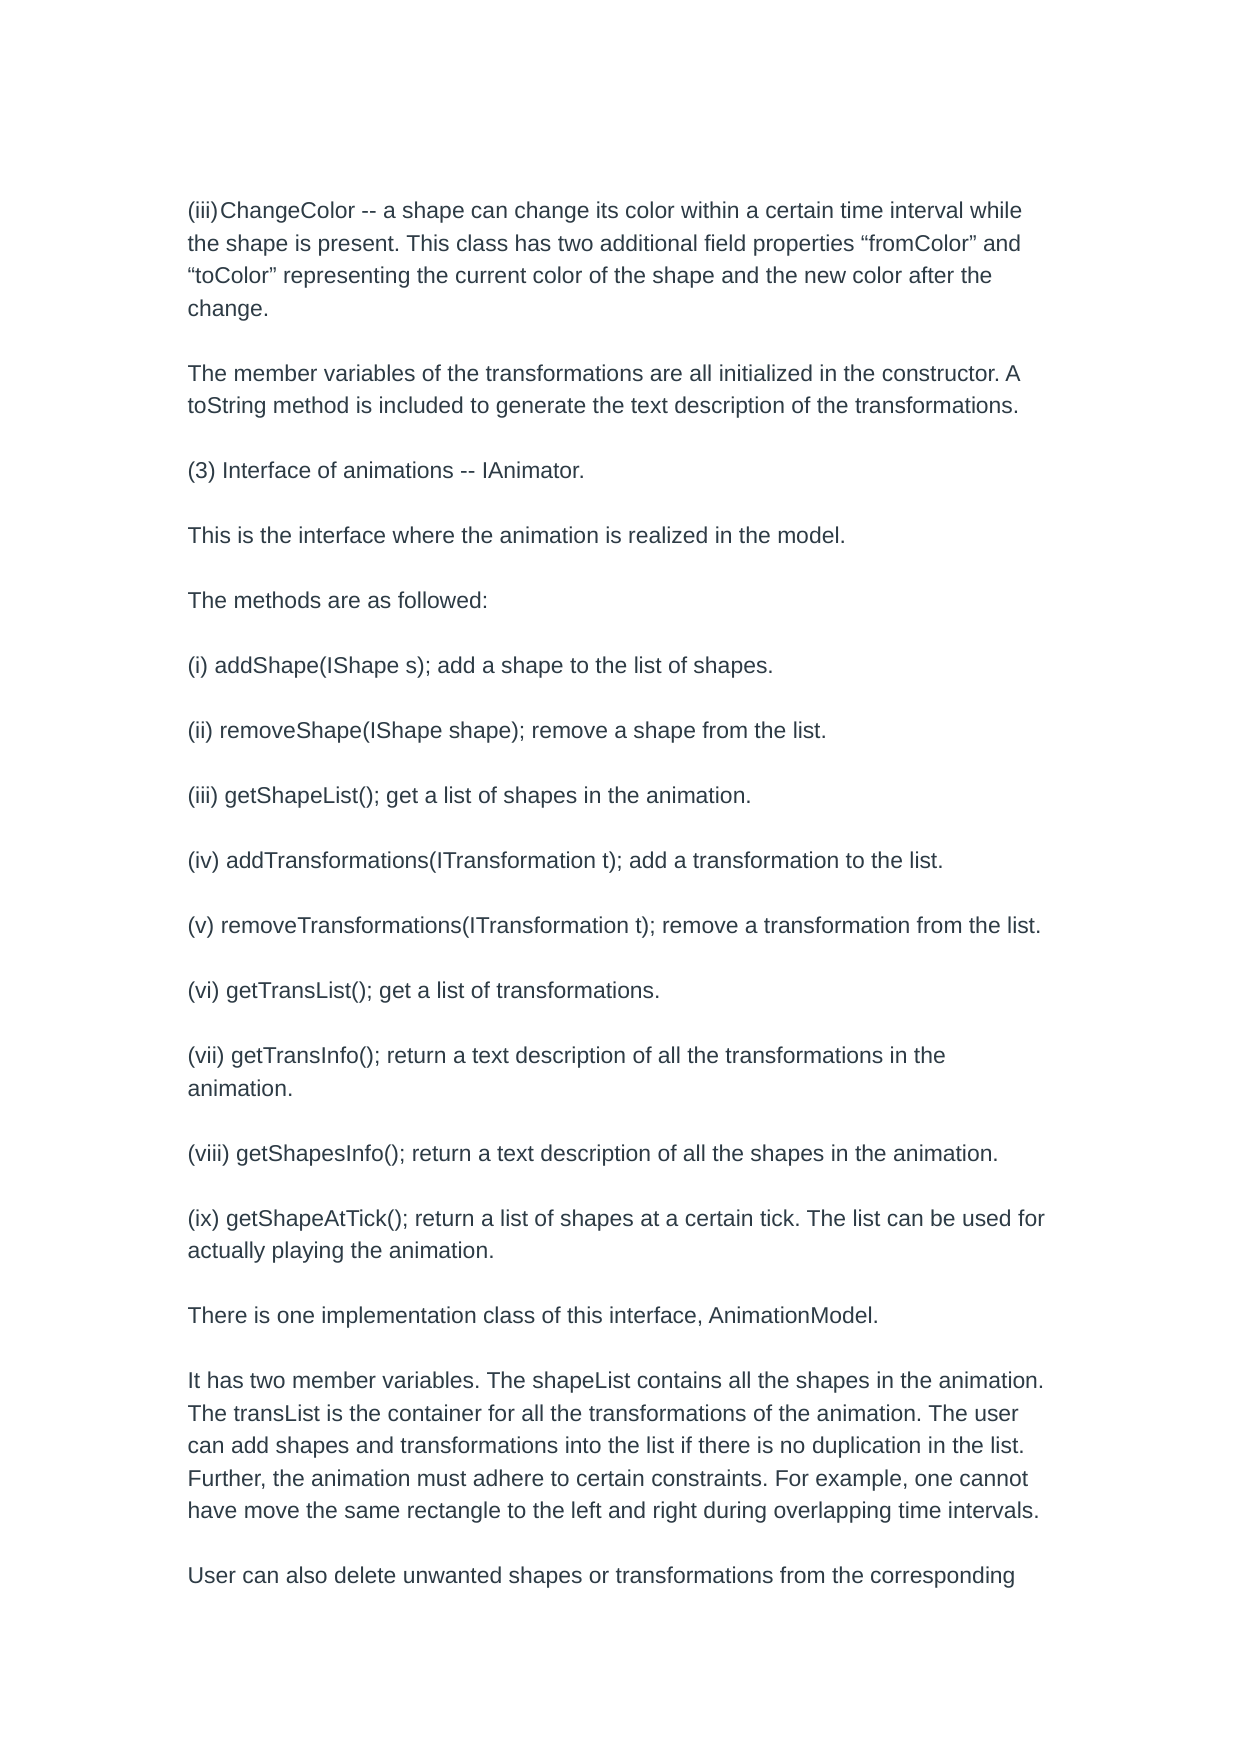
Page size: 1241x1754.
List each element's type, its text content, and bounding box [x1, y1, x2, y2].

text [187, 1559, 1053, 1592]
list ChangeColor -- a shape can change its color within a certain time interval while the shape is present. This class has two additional field properties “fromColor” and “toColor” representing the current color of the shape and the new color after the change. [187, 194, 1053, 324]
list addShape(IShape s); add a shape to the list of shapes. [187, 649, 1053, 682]
list This is the interface where the animation is realized in the model. [187, 519, 1053, 552]
list The methods are as followed: [187, 584, 1053, 617]
list getTransList(); get a list of transformations. [187, 974, 1053, 1007]
list addTransformations(ITransformation t); add a transformation to the list. [187, 844, 1053, 877]
list There is one implementation class of this interface, AnimationModel. [187, 1299, 1053, 1332]
list getShapeList(); get a list of shapes in the animation. [187, 779, 1053, 812]
list removeTransformations(ITransformation t); remove a transformation from the list. [187, 909, 1053, 942]
list removeShape(IShape shape); remove a shape from the list. [187, 714, 1053, 747]
list Interface of animations -- IAnimator. [187, 454, 1053, 487]
list getShapesInfo(); return a text description of all the shapes in the animation. [187, 1137, 1053, 1169]
text It has two member variables. The shapeList contains all the shapes in the animation. The transList is the container for all the transformations of the animation. The user can add shapes and transformations into the list if there is no duplication in the list. Further, the animation must adhere to certain constraints. For example, one cannot have move the same rectangle to the left and right during overlapping time intervals. [187, 1364, 1053, 1527]
list The member variables of the transformations are all initialized in the constructor. A toString method is included to generate the text description of the transformations. [187, 357, 1053, 422]
list getTransInfo(); return a text description of all the transformations in the animation. [187, 1039, 1053, 1104]
list getShapeAtTick(); return a list of shapes at a certain tick. The list can be used for actually playing the animation. [187, 1202, 1053, 1267]
